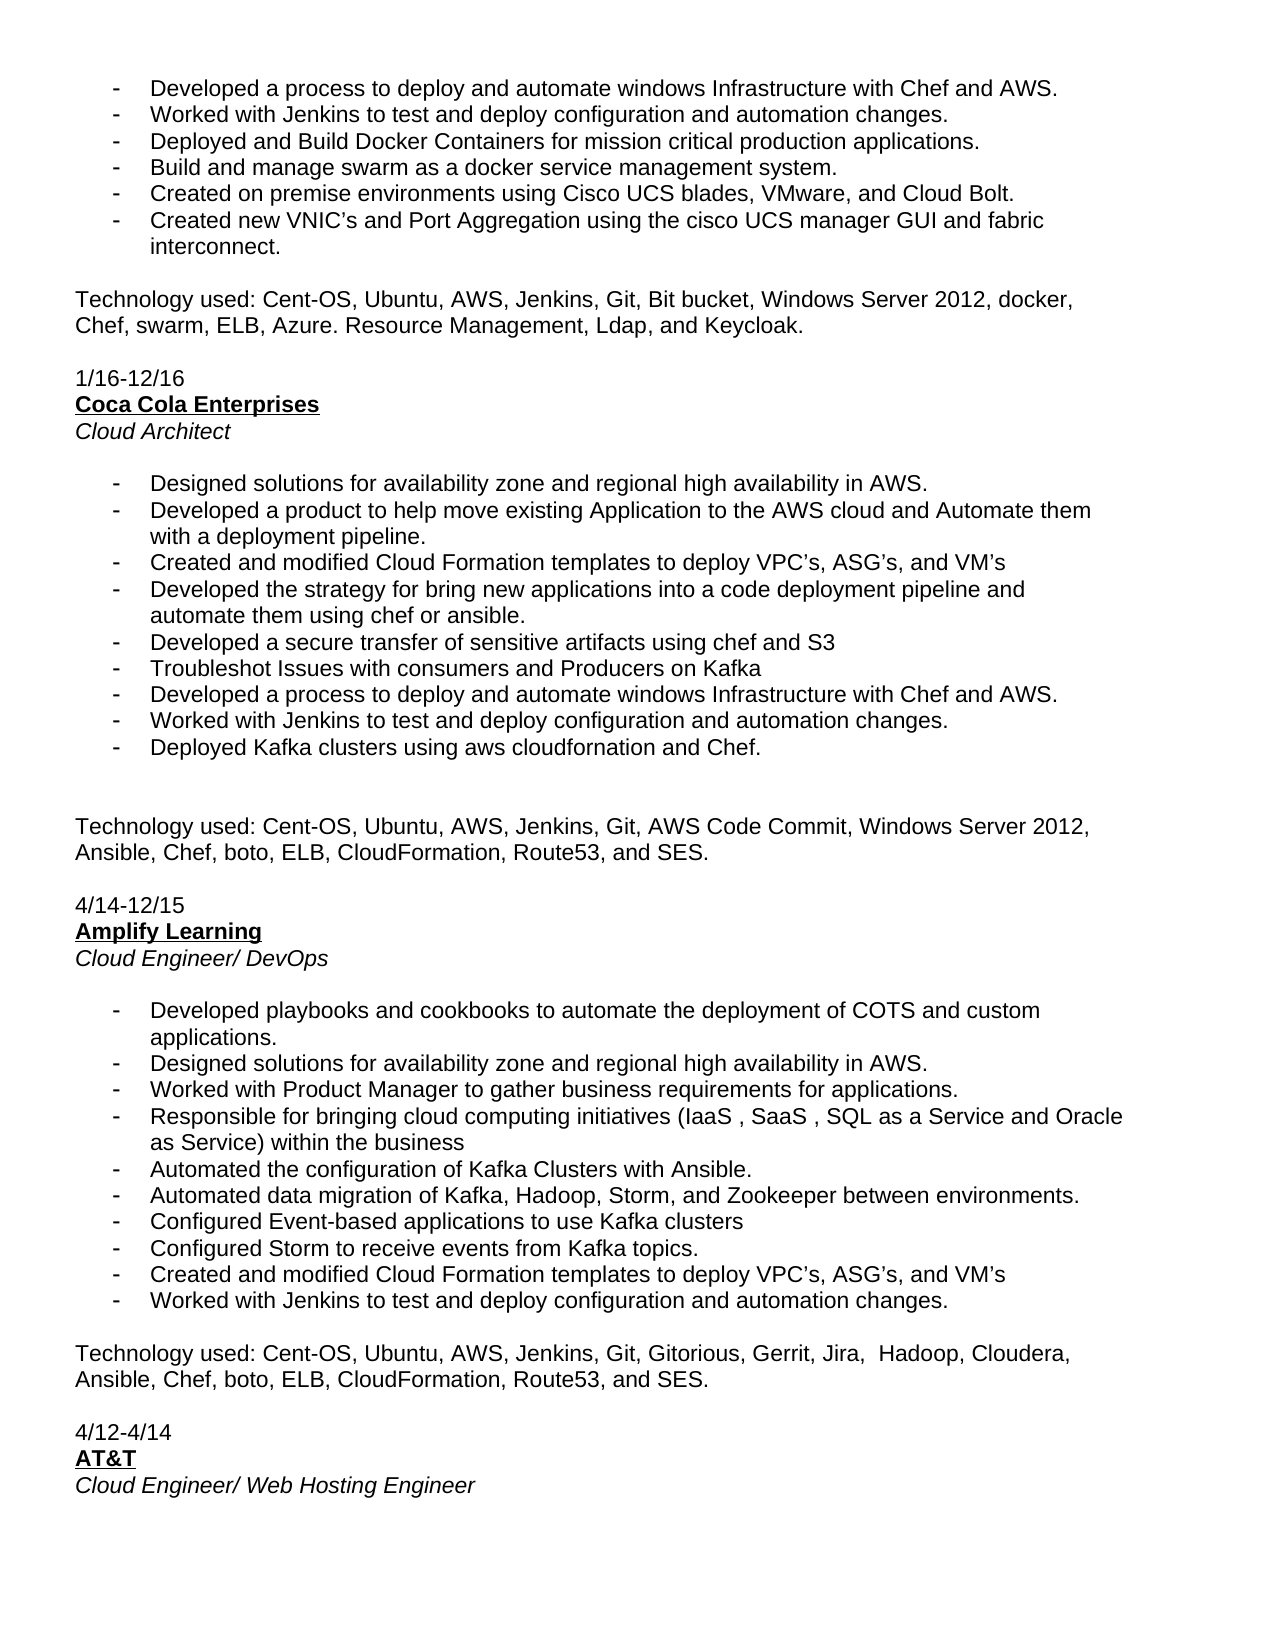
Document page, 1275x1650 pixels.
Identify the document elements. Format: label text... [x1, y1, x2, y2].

text Technology used: Cent-OS, Ubuntu, AWS, Jenkins, Git, Gitorious, Gerrit, Jira, Hadoop, Cloudera, Ansible, Chef, boto, ELB, CloudFormation, Route53, and SES. [75, 1340, 1125, 1393]
list Created and modified Cloud Formation templates to deploy VPC’s, ASG’s, and VM’s [112, 549, 1125, 576]
list Developed a product to help move existing Application to the AWS cloud and Automate them with a deployment pipeline. [112, 497, 1125, 549]
list Configured Event-based applications to use Kafka clusters [112, 1208, 1125, 1234]
text Cloud Engineer/ DevOps [75, 945, 1125, 971]
list Developed the strategy for bring new applications into a code deployment pipeline and automate them using chef or ansible. [112, 576, 1125, 628]
list Configured Storm to receive events from Kafka topics. [112, 1234, 1125, 1261]
list Created new VNIC’s and Port Aggregation using the cisco UCS manager GUI and fabric interconnect. [112, 207, 1125, 259]
list Worked with Jenkins to test and deploy configuration and automation changes. [112, 1287, 1125, 1314]
list Worked with Jenkins to test and deploy configuration and automation changes. [112, 707, 1125, 734]
list Deployed Kafka clusters using aws cloudfornation and Chef. [112, 734, 1125, 760]
list Responsible for bringing cloud computing initiatives (IaaS , SaaS , SQL as a Service and Oracle as Service) within the business [112, 1103, 1125, 1156]
list Developed playbooks and cookbooks to automate the deployment of COTS and custom applications. [112, 997, 1125, 1050]
list Worked with Jenkins to test and deploy configuration and automation changes. [112, 101, 1125, 128]
text Cloud Architect [75, 418, 1125, 444]
list Automated the configuration of Kafka Clusters with Ansible. [112, 1156, 1125, 1182]
text AT&T [75, 1445, 1125, 1472]
text Amplify Learning [75, 918, 1125, 945]
text 1/16-12/16 [75, 365, 1125, 391]
text Technology used: Cent-OS, Ubuntu, AWS, Jenkins, Git, AWS Code Commit, Windows Server 2012, Ansible, Chef, boto, ELB, CloudFormation, Route53, and SES. [75, 813, 1125, 866]
list Automated data migration of Kafka, Hadoop, Storm, and Zookeeper between environments. [112, 1182, 1125, 1208]
text 4/12-4/14 [75, 1419, 1125, 1445]
list Created and modified Cloud Formation templates to deploy VPC’s, ASG’s, and VM’s [112, 1261, 1125, 1287]
list Troubleshot Issues with consumers and Producers on Kafka [112, 655, 1125, 681]
text Technology used: Cent-OS, Ubuntu, AWS, Jenkins, Git, Bit bucket, Windows Server 2012, docker, Chef, swarm, ELB, Azure. Resource Management, Ldap, and Keycloak. [75, 286, 1125, 338]
list Deployed and Build Docker Containers for mission critical production applications. [112, 128, 1125, 154]
list Designed solutions for availability zone and regional high availability in AWS. [112, 470, 1125, 497]
list Worked with Product Manager to gather business requirements for applications. [112, 1076, 1125, 1103]
list Build and manage swarm as a docker service management system. [112, 154, 1125, 180]
text Coca Cola Enterprises [75, 391, 1125, 418]
list Developed a process to deploy and automate windows Infrastructure with Chef and AWS. [112, 681, 1125, 707]
text Cloud Engineer/ Web Hosting Engineer [75, 1472, 1125, 1498]
list Created on premise environments using Cisco UCS blades, VMware, and Cloud Bolt. [112, 180, 1125, 207]
text 4/14-12/15 [75, 892, 1125, 918]
list Developed a secure transfer of sensitive artifacts using chef and S3 [112, 628, 1125, 655]
list Developed a process to deploy and automate windows Infrastructure with Chef and AWS. [112, 75, 1125, 101]
list Designed solutions for availability zone and regional high availability in AWS. [112, 1050, 1125, 1076]
